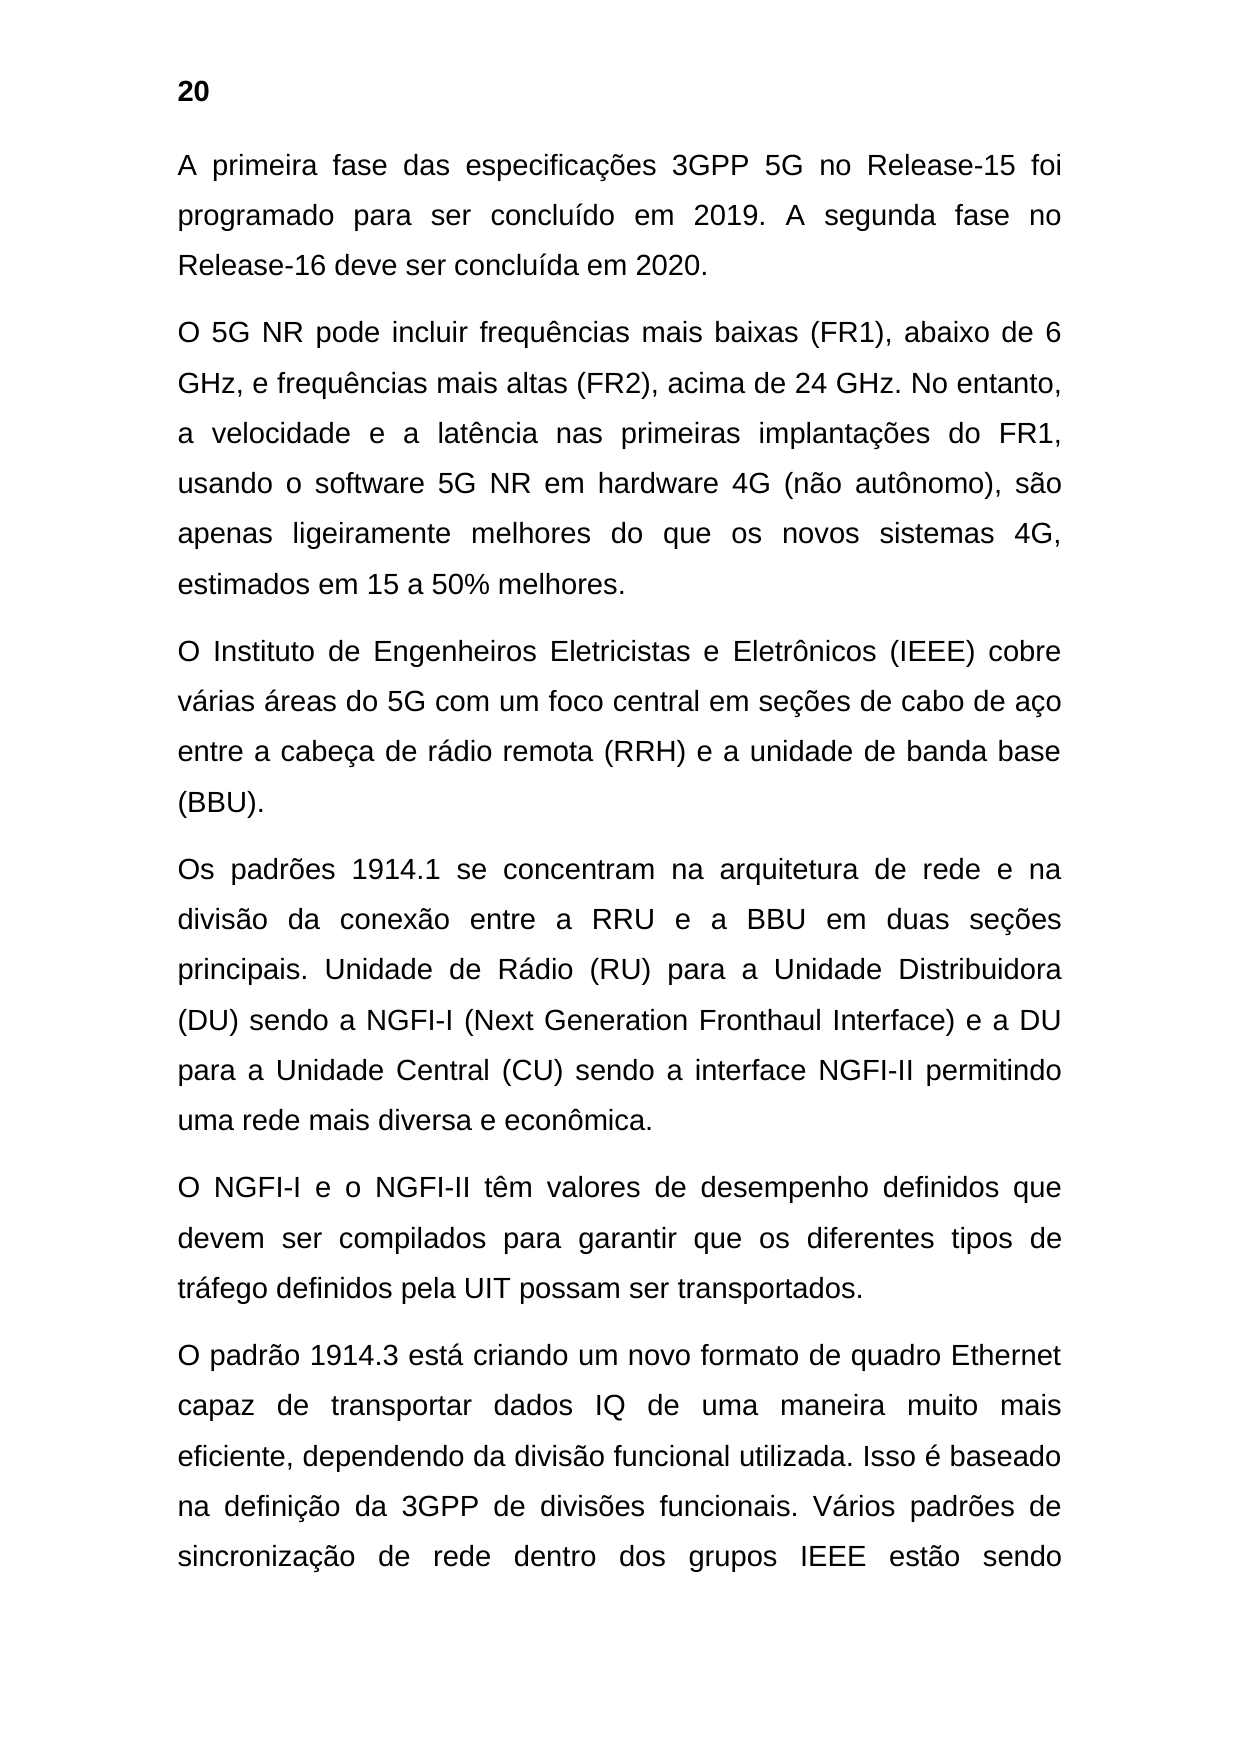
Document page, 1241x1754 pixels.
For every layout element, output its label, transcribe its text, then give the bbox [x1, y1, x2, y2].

text O NGFI-I e o NGFI-II têm valores de desempenho definidos que devem ser compilados para garantir que os diferentes tipos de tráfego definidos pela UIT possam ser transportados. [177, 1170, 1063, 1304]
text O Instituto de Engenheiros Eletricistas e Eletrônicos (IEEE) cobre várias áreas do 5G com um foco central em seções de cabo de aço entre a cabeça de rádio remota (RRH) e a unidade de banda base (BBU). [177, 634, 1063, 818]
text Os padrões 1914.1 se concentram na arquitetura de rede e na divisão da conexão entre a RRU e a BBU em duas seções principais. Unidade de Rádio (RU) para a Unidade Distribuidora (DU) sendo a NGFI-I (Next Generation Fronthaul Interface) e a DU para a Unidade Central (CU) sendo a interface NGFI-II permitindo uma rede mais diversa e econômica. [177, 852, 1063, 1137]
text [177, 1338, 1063, 1573]
text A primeira fase das especificações 3GPP 5G no Release-15 foi programado para ser concluído em 2019. A segunda fase no Release-16 deve ser concluída em 2020. [177, 148, 1063, 282]
text O 5G NR pode incluir frequências mais baixas (FR1), abaixo de 6 GHz, e frequências mais altas (FR2), acima de 24 GHz. No entanto, a velocidade e a latência nas primeiras implantações do FR1, usando o software 5G NR em hardware 4G (não autônomo), são apenas ligeiramente melhores do que os novos sistemas 4G, estimados em 15 a 50% melhores. [177, 315, 1063, 600]
